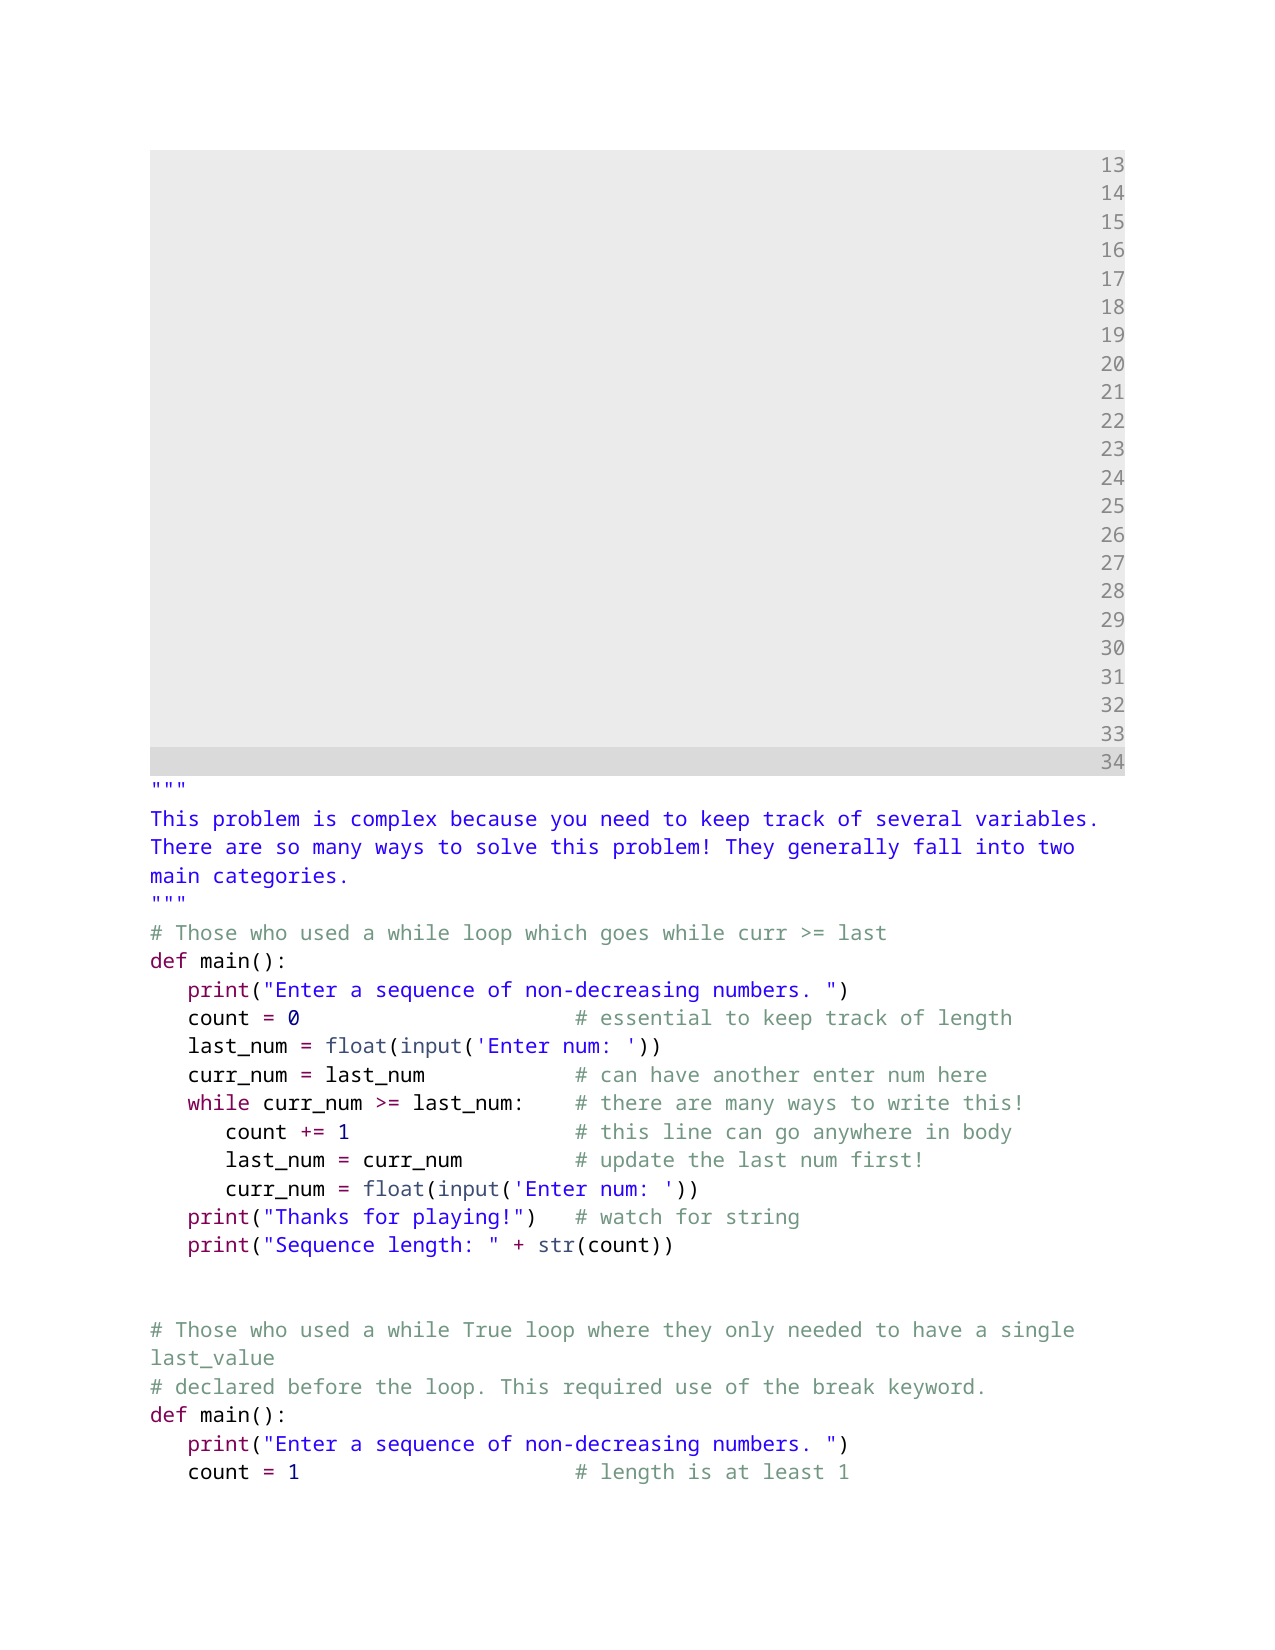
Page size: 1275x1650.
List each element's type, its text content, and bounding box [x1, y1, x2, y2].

text 25 [150, 491, 1125, 520]
text 32 [150, 690, 1125, 719]
text 34 [150, 747, 1125, 776]
text 28 [150, 577, 1125, 605]
text 21 [150, 377, 1125, 406]
text count += 1 # this line can go anywhere in body [150, 1117, 1125, 1145]
text 27 [150, 548, 1125, 577]
text 31 [150, 662, 1125, 690]
text 26 [150, 520, 1125, 548]
text count = 0 # essential to keep track of length [150, 1003, 1125, 1032]
text There are so many ways to solve this problem! They generally fall into two main categories. [150, 832, 1125, 889]
text print("Enter a sequence of non-decreasing numbers. ") [150, 975, 1125, 1003]
text """ [150, 776, 1125, 804]
text while curr_num >= last_num: # there are many ways to write this! [150, 1088, 1125, 1117]
text print("Enter a sequence of non-decreasing numbers. ") [150, 1429, 1125, 1457]
text curr_num = float(input('Enter num: ')) [150, 1174, 1125, 1202]
text """ [150, 889, 1125, 918]
text # declared before the loop. This required use of the break keyword. [150, 1372, 1125, 1400]
text last_num = curr_num # update the last num first! [150, 1145, 1125, 1174]
text 18 [150, 292, 1125, 321]
text print("Sequence length: " + str(count)) [150, 1231, 1125, 1259]
text 33 [150, 719, 1125, 747]
text def main(): [150, 1400, 1125, 1429]
text 15 [150, 207, 1125, 235]
text 29 [150, 605, 1125, 633]
text 14 [150, 178, 1125, 207]
text # Those who used a while True loop where they only needed to have a single last_value [150, 1315, 1125, 1372]
text 22 [150, 406, 1125, 434]
text count = 1 # length is at least 1 [150, 1457, 1125, 1486]
text last_num = float(input('Enter num: ')) [150, 1032, 1125, 1060]
text 24 [150, 463, 1125, 491]
text 30 [150, 633, 1125, 662]
text # Those who used a while loop which goes while curr >= last [150, 918, 1125, 946]
text 16 [150, 235, 1125, 264]
text 19 [150, 321, 1125, 349]
text 20 [150, 349, 1125, 377]
text This problem is complex because you need to keep track of several variables. [150, 804, 1125, 832]
text def main(): [150, 946, 1125, 975]
text 17 [150, 264, 1125, 292]
text 13 [150, 150, 1125, 178]
text 23 [150, 434, 1125, 463]
text print("Thanks for playing!") # watch for string [150, 1202, 1125, 1231]
text curr_num = last_num # can have another enter num here [150, 1060, 1125, 1088]
